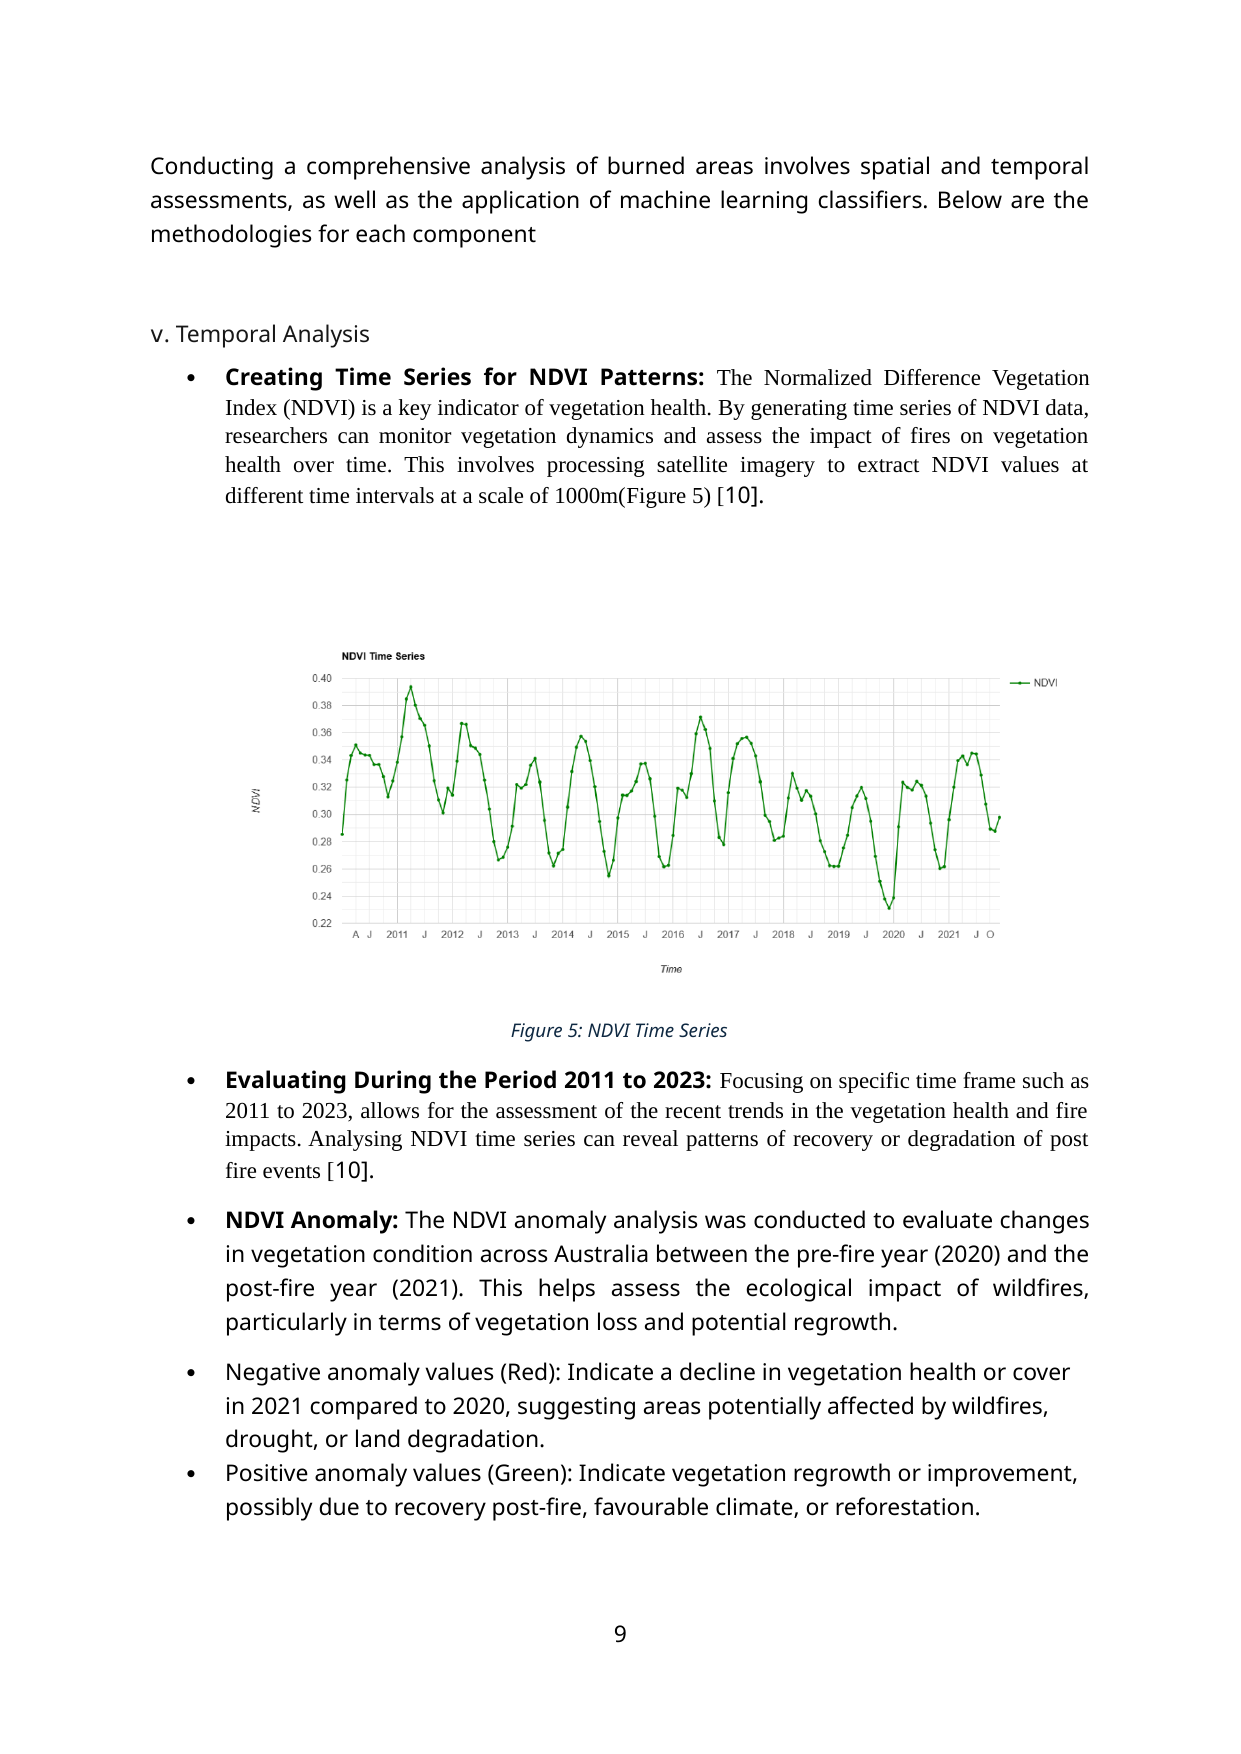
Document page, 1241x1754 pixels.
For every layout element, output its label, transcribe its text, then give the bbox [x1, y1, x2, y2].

list NDVI Anomaly: The NDVI anomaly analysis was conducted to evaluate changes in vegetation condition across Australia between the pre-fire year (2020) and the post-fire year (2021). This helps assess the ecological impact of wildfires, particularly in terms of vegetation loss and potential regrowth. [187, 1204, 1090, 1337]
subtitle ⅴ. Temporal Analysis [150, 318, 1090, 349]
list Creating Time Series for NDVI Patterns: The Normalized Difference Vegetation Index (NDVI) is a key indicator of vegetation health. By generating time series of NDVI data, researchers can monitor vegetation dynamics and assess the impact of fires on vegetation health over time. This involves processing satellite imagery to extract NDVI values at different time intervals at a scale of 1000m(Figure 5) [10]. [187, 360, 1090, 510]
text Figure : NDVI Time Series [150, 1017, 1090, 1043]
list Negative anomaly values (Red): Indicate a decline in vegetation health or cover in 2021 compared to 2020, suggesting areas potentially affected by wildfires, drought, or land degradation. [187, 1356, 1090, 1455]
picture [247, 630, 1068, 999]
list Positive anomaly values (Green): Indicate vegetation regrowth or improvement, possibly due to recovery post-fire, favourable climate, or reforestation. [187, 1457, 1090, 1522]
text Conducting a comprehensive analysis of burned areas involves spatial and temporal assessments, as well as the application of machine learning classifiers. Below are the methodologies for each component [150, 150, 1090, 249]
list Evaluating During the Period 2011 to 2023: Focusing on specific time frame such as 2011 to 2023, allows for the assessment of the recent trends in the vegetation health and fire impacts. Analysing NDVI time series can reveal patterns of recovery or degradation of post fire events [10]. [187, 1064, 1090, 1185]
